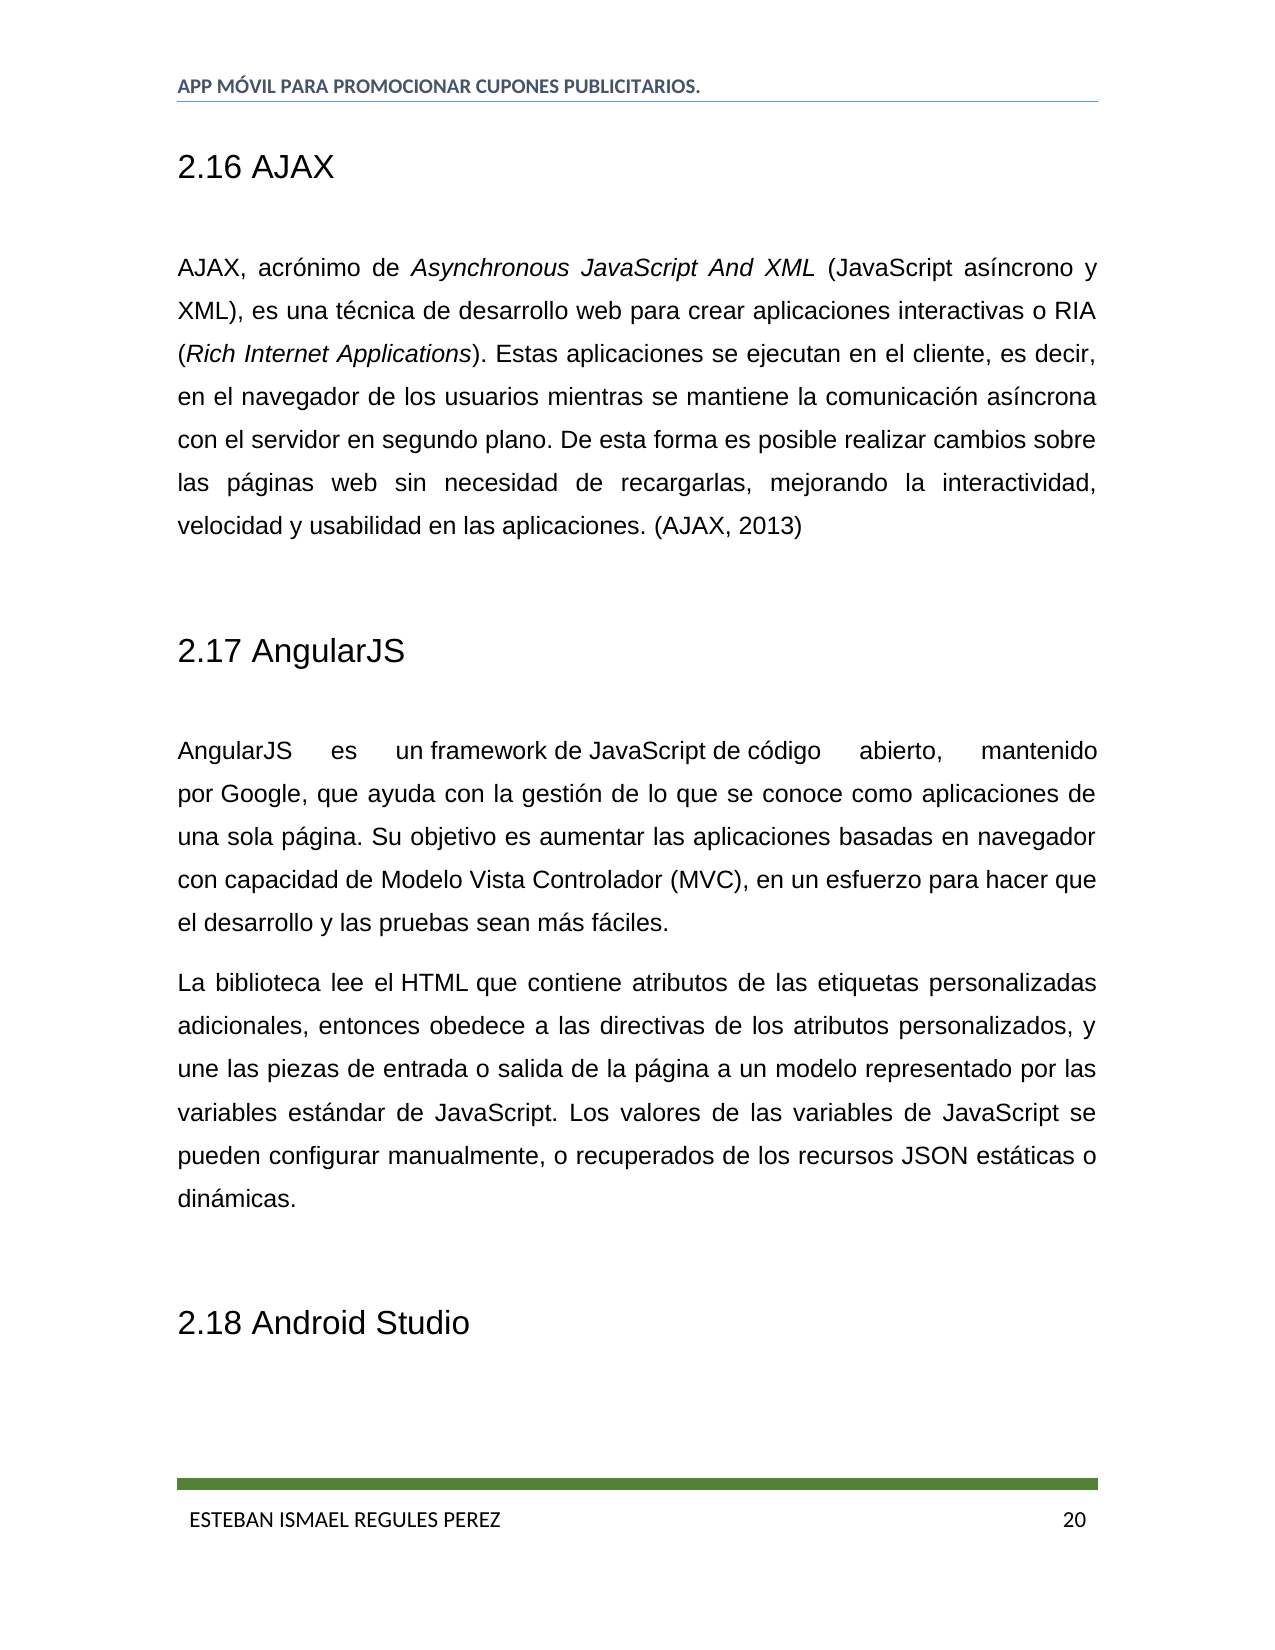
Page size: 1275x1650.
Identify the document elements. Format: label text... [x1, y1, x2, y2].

text AngularJS es un framework de JavaScript de código abierto, mantenido por Google, que ayuda con la gestión de lo que se conoce como aplicaciones de una sola página. Su objetivo es aumentar las aplicaciones basadas en navegador con capacidad de Modelo Vista Controlador (MVC), en un esfuerzo para hacer que el desarrollo y las pruebas sean más fáciles. [177, 736, 1098, 937]
subtitle 2.17 AngularJS [177, 631, 1098, 669]
subtitle 2.18 Android Studio [177, 1303, 1098, 1342]
subtitle 2.16 AJAX [177, 148, 1098, 186]
text La biblioteca lee el HTML que contiene atributos de las etiquetas personalizadas adicionales, entonces obedece a las directivas de los atributos personalizados, y une las piezas de entrada o salida de la página a un modelo representado por las variables estándar de JavaScript. Los valores de las variables de JavaScript se pueden configurar manualmente, o recuperados de los recursos JSON estáticas o dinámicas. [177, 968, 1098, 1213]
text AJAX, acrónimo de Asynchronous JavaScript And XML (JavaScript asíncrono y XML), es una técnica de desarrollo web para crear aplicaciones interactivas o RIA (Rich Internet Applications). Estas aplicaciones se ejecutan en el cliente, es decir, en el navegador de los usuarios mientras se mantiene la comunicación asíncrona con el servidor en segundo plano. De esta forma es posible realizar cambios sobre las páginas web sin necesidad de recargarlas, mejorando la interactividad, velocidad y usabilidad en las aplicaciones. [177, 253, 1098, 540]
